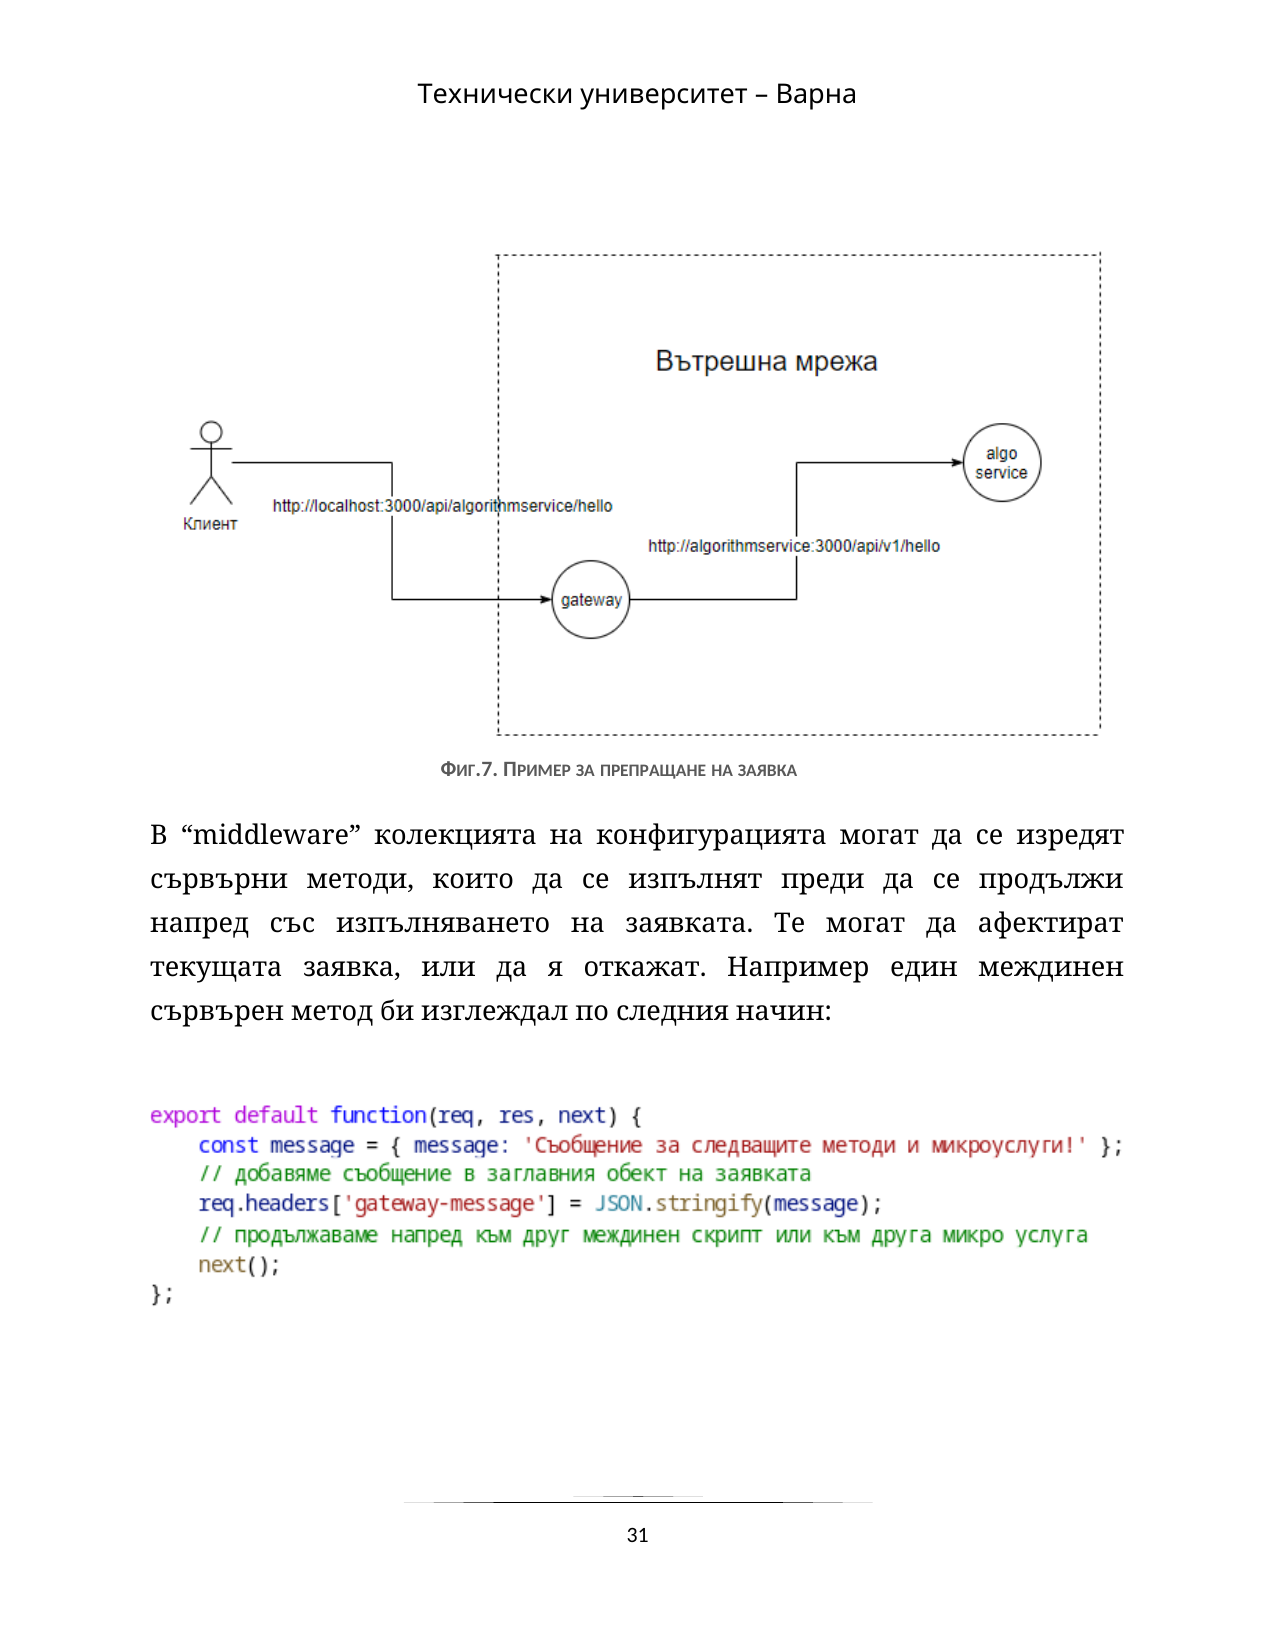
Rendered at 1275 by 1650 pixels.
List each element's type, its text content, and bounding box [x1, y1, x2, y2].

picture [150, 227, 1125, 747]
text В “middleware” колекцията на конфигурацията могат да се изредят сървърни методи, които да се изпълнят преди да се продължи напред със изпълняването на заявката. Те могат да афектират текущата заявка, или да я откажат. Например един междинен сървърен метод би изглеждал по следния начин: [150, 772, 1125, 1029]
